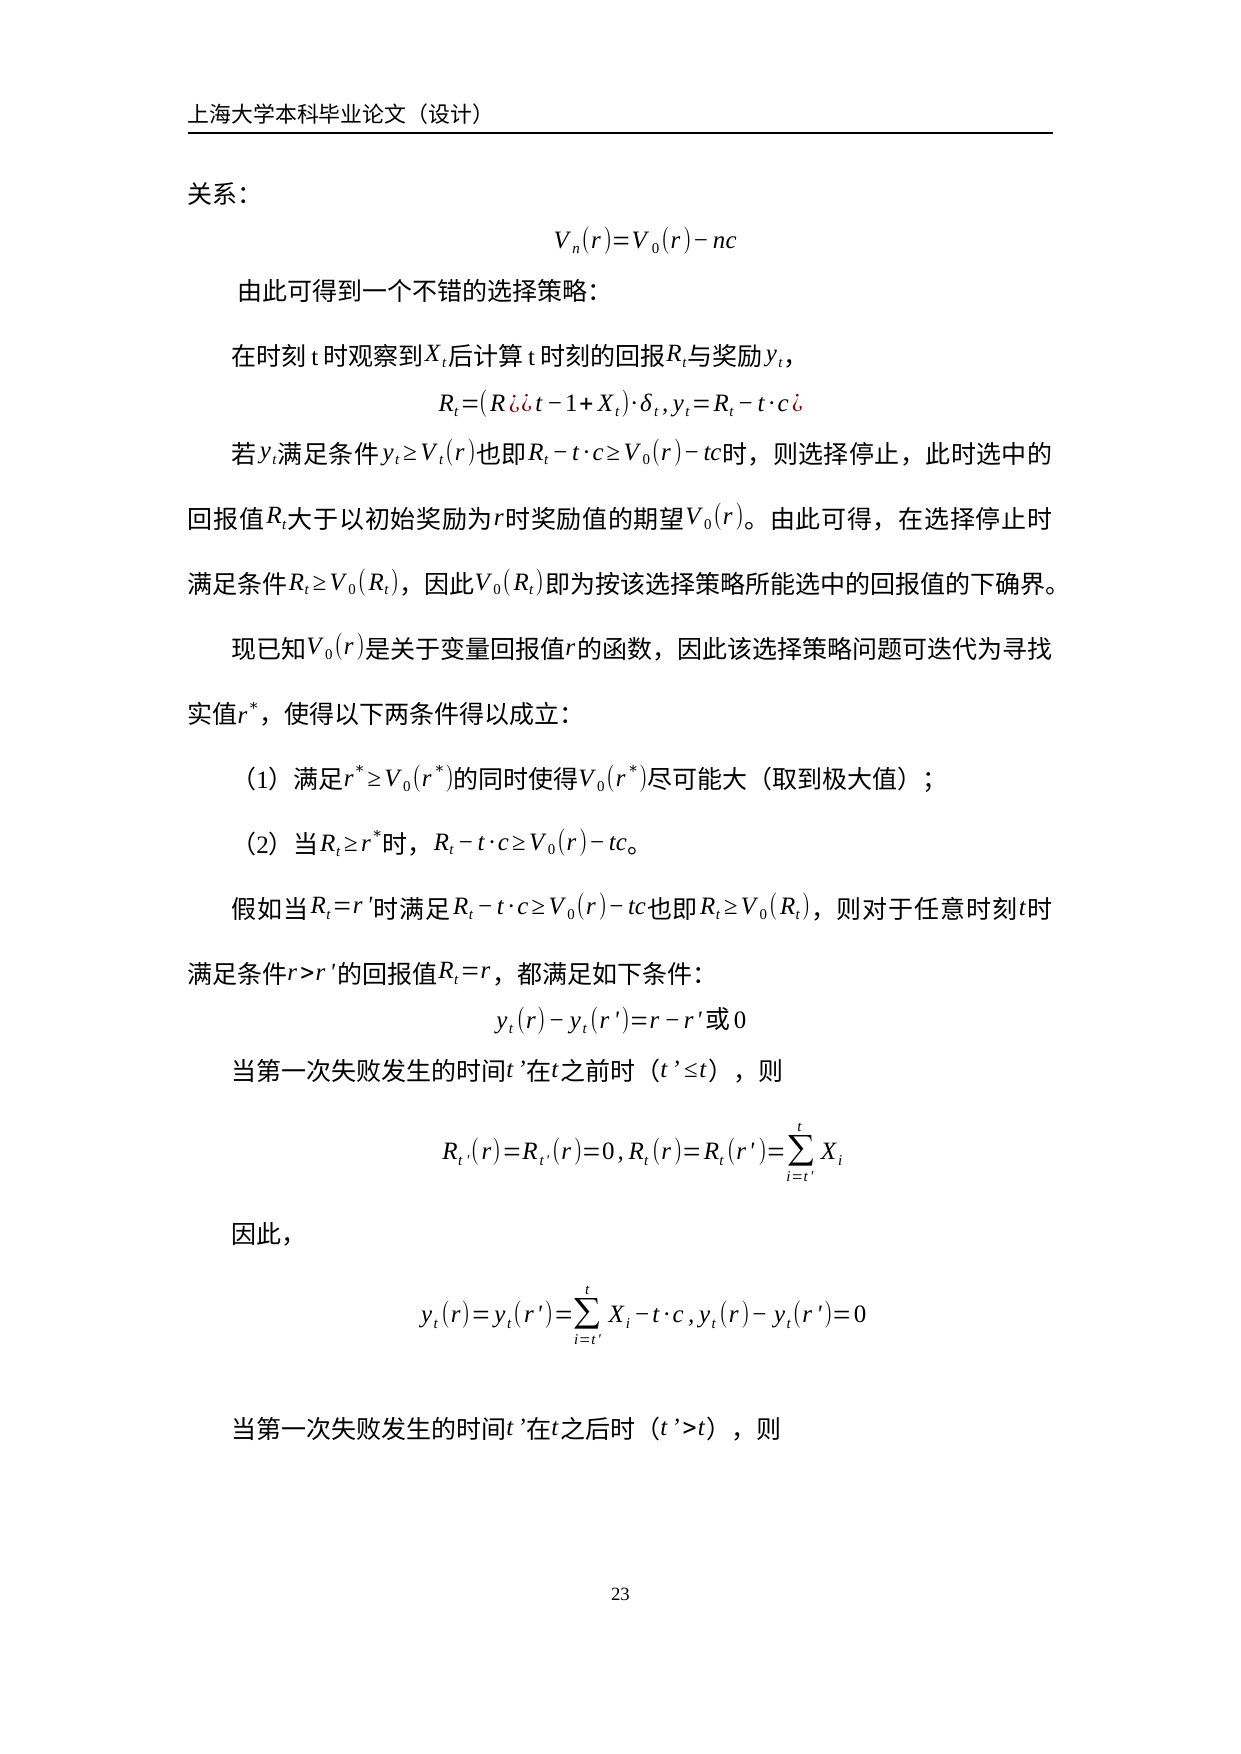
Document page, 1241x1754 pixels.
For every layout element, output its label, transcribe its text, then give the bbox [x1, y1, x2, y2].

text 现已知是关于变量回报值的函数，因此该选择策略问题可迭代为寻找实值，使得以下两条件得以成立： [187, 615, 1053, 745]
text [187, 160, 1053, 225]
text 由此可得到一个不错的选择策略： [187, 257, 1053, 322]
text （2）当时，。 [187, 810, 1053, 875]
text 当第一次失败发生的时间在之后时（），则 [187, 1395, 1053, 1460]
text 在时刻t时观察到后计算t时刻的回报与奖励， [187, 322, 1053, 387]
text 若满足条件也即时，则选择停止，此时选中的回报值大于以初始奖励为时奖励值的期望。由此可得，在选择停止时满足条件，因此即为按该选择策略所能选中的回报值的下确界。 [187, 420, 1053, 615]
text （1）满足的同时使得尽可能大（取到极大值）； [187, 745, 1053, 810]
text 假如当时满足也即，则对于任意时刻时满足条件的回报值，都满足如下条件： [187, 875, 1053, 1005]
text 当第一次失败发生的时间在之前时（），则 [187, 1037, 1053, 1102]
text 因此， [187, 1200, 1053, 1265]
